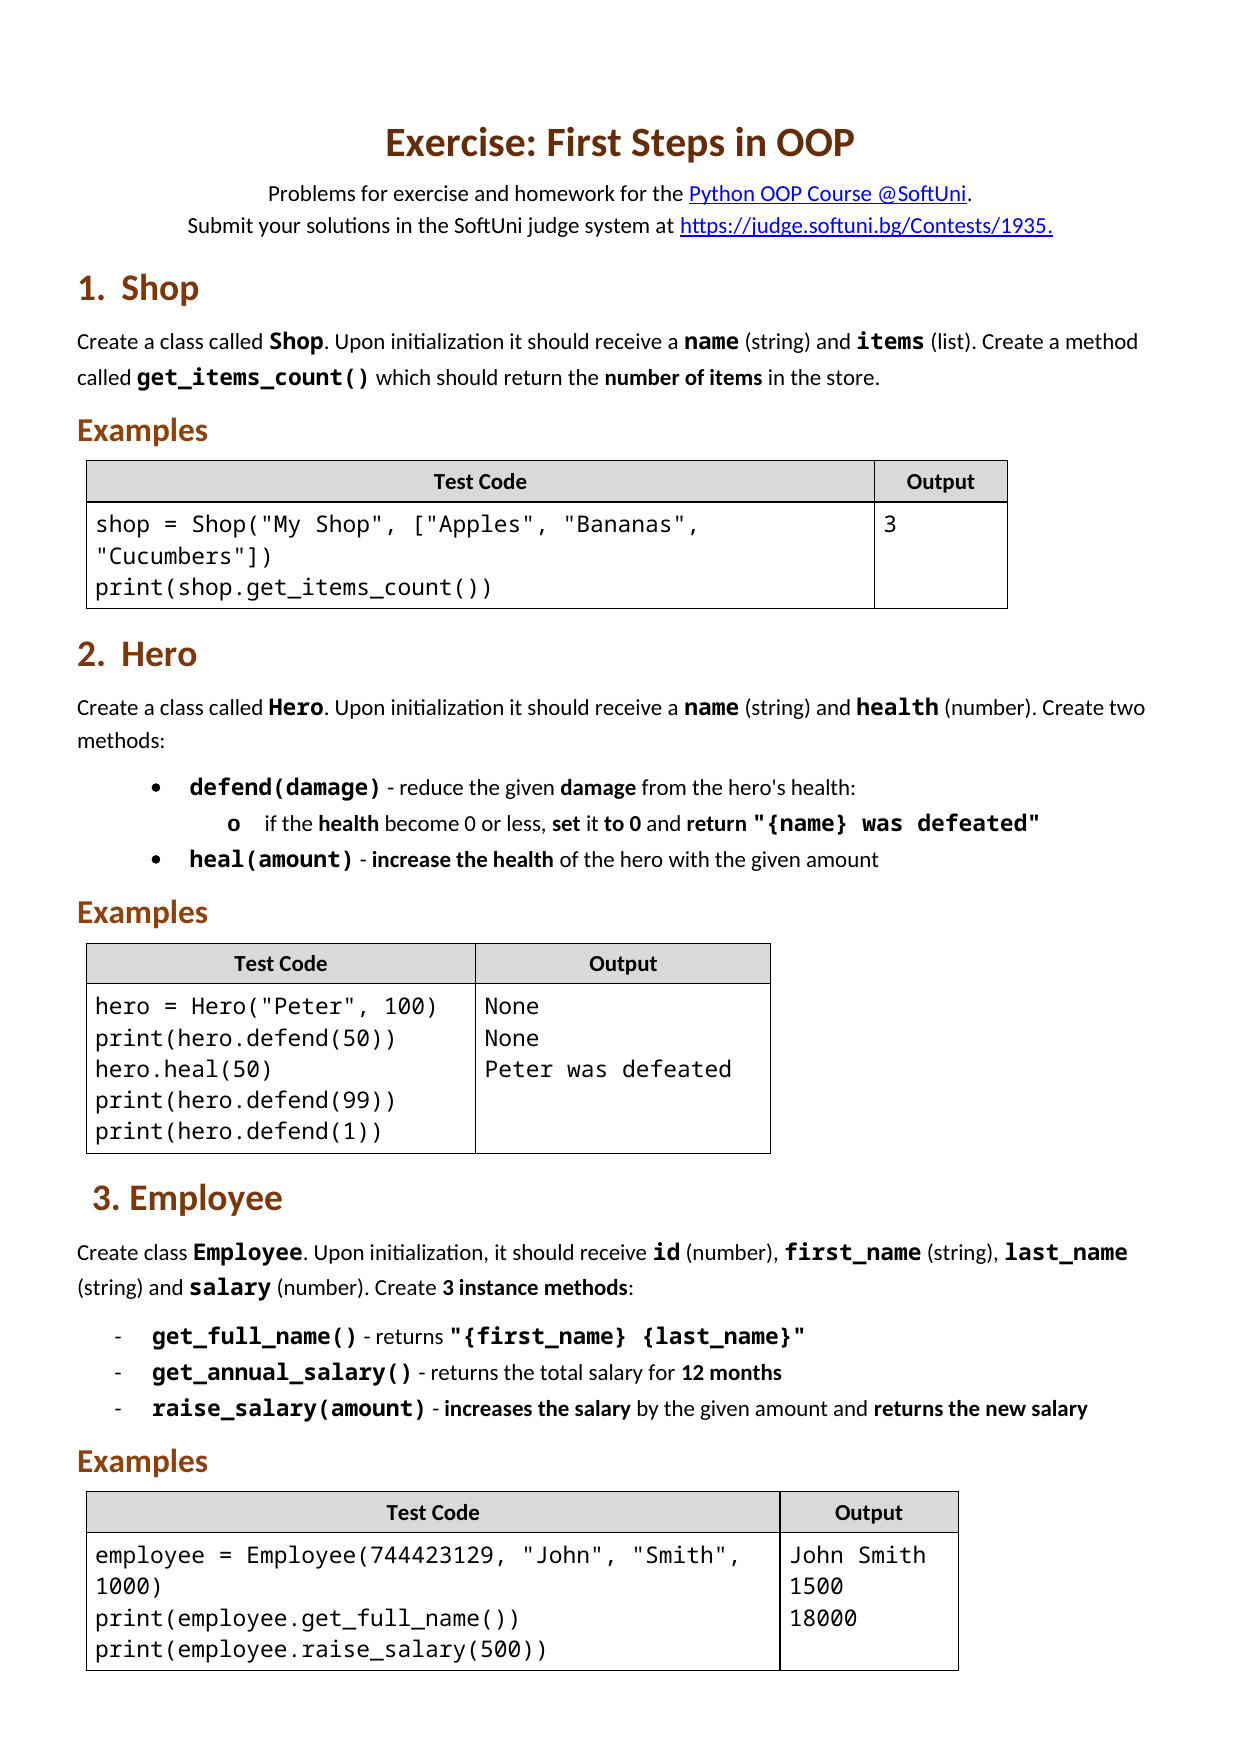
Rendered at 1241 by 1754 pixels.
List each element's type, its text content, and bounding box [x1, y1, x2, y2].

text Submit your solutions in the SoftUni judge system at https://judge.softuni.bg/Contests/1935. [77, 211, 1163, 239]
text Create a class called Hero. Upon initialization it should receive a name (string) and health (number). Create two methods: [77, 691, 1163, 754]
subtitle Examples [77, 409, 1163, 450]
list get_full_name() - returns "{first_name} {last_name}" [114, 1320, 1163, 1351]
table_cell 3 [875, 503, 1007, 608]
table_header Test Code [87, 944, 475, 983]
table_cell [781, 1533, 958, 1670]
subtitle Shop [77, 264, 1163, 310]
table_header Output [476, 944, 770, 983]
list if the health become 0 or less, set it to 0 and return "{name} was defeated" [227, 807, 1163, 838]
subtitle Examples [77, 1440, 1163, 1481]
table_cell hero = Hero("Peter", 100) print(hero.defend(50)) hero.heal(50) print(hero.defend(99)) print(hero.defend(1)) [87, 984, 475, 1152]
text Create class Employee. Upon initialization, it should receive id (number), first_name (string), last_name (string) and salary (number). Create 3 instance methods: [77, 1235, 1163, 1303]
list defend(damage) - reduce the given damage from the hero's health: [152, 771, 1163, 802]
table_header Test Code [87, 1492, 779, 1532]
subtitle Employee [92, 1174, 1163, 1220]
list raise_salary(amount) - increases the salary by the given amount and returns the new salary [114, 1392, 1163, 1423]
subtitle Exercise: First Steps in OOP [77, 116, 1163, 167]
table_header Test Code [87, 461, 874, 501]
table_cell shop = Shop("My Shop", ["Apples", "Bananas", "Cucumbers"]) print(shop.get_items_count()) [87, 503, 874, 608]
table_header Output [781, 1492, 958, 1532]
table_header Output [875, 461, 1007, 501]
list get_annual_salary() - returns the total salary for 12 months [114, 1356, 1163, 1387]
table_cell None None Peter was defeated [476, 984, 770, 1152]
list heal(amount) - increase the health of the hero with the given amount [152, 843, 1163, 874]
text Create a class called Shop. Upon initialization it should receive a name (string) and items (list). Create a method called get_items_count() which should return the number of items in the store. [77, 325, 1163, 392]
subtitle Examples [77, 891, 1163, 932]
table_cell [87, 1533, 779, 1670]
subtitle Hero [77, 630, 1163, 676]
text Problems for exercise and homework for the Python OOP Course @SoftUni. [77, 179, 1163, 207]
